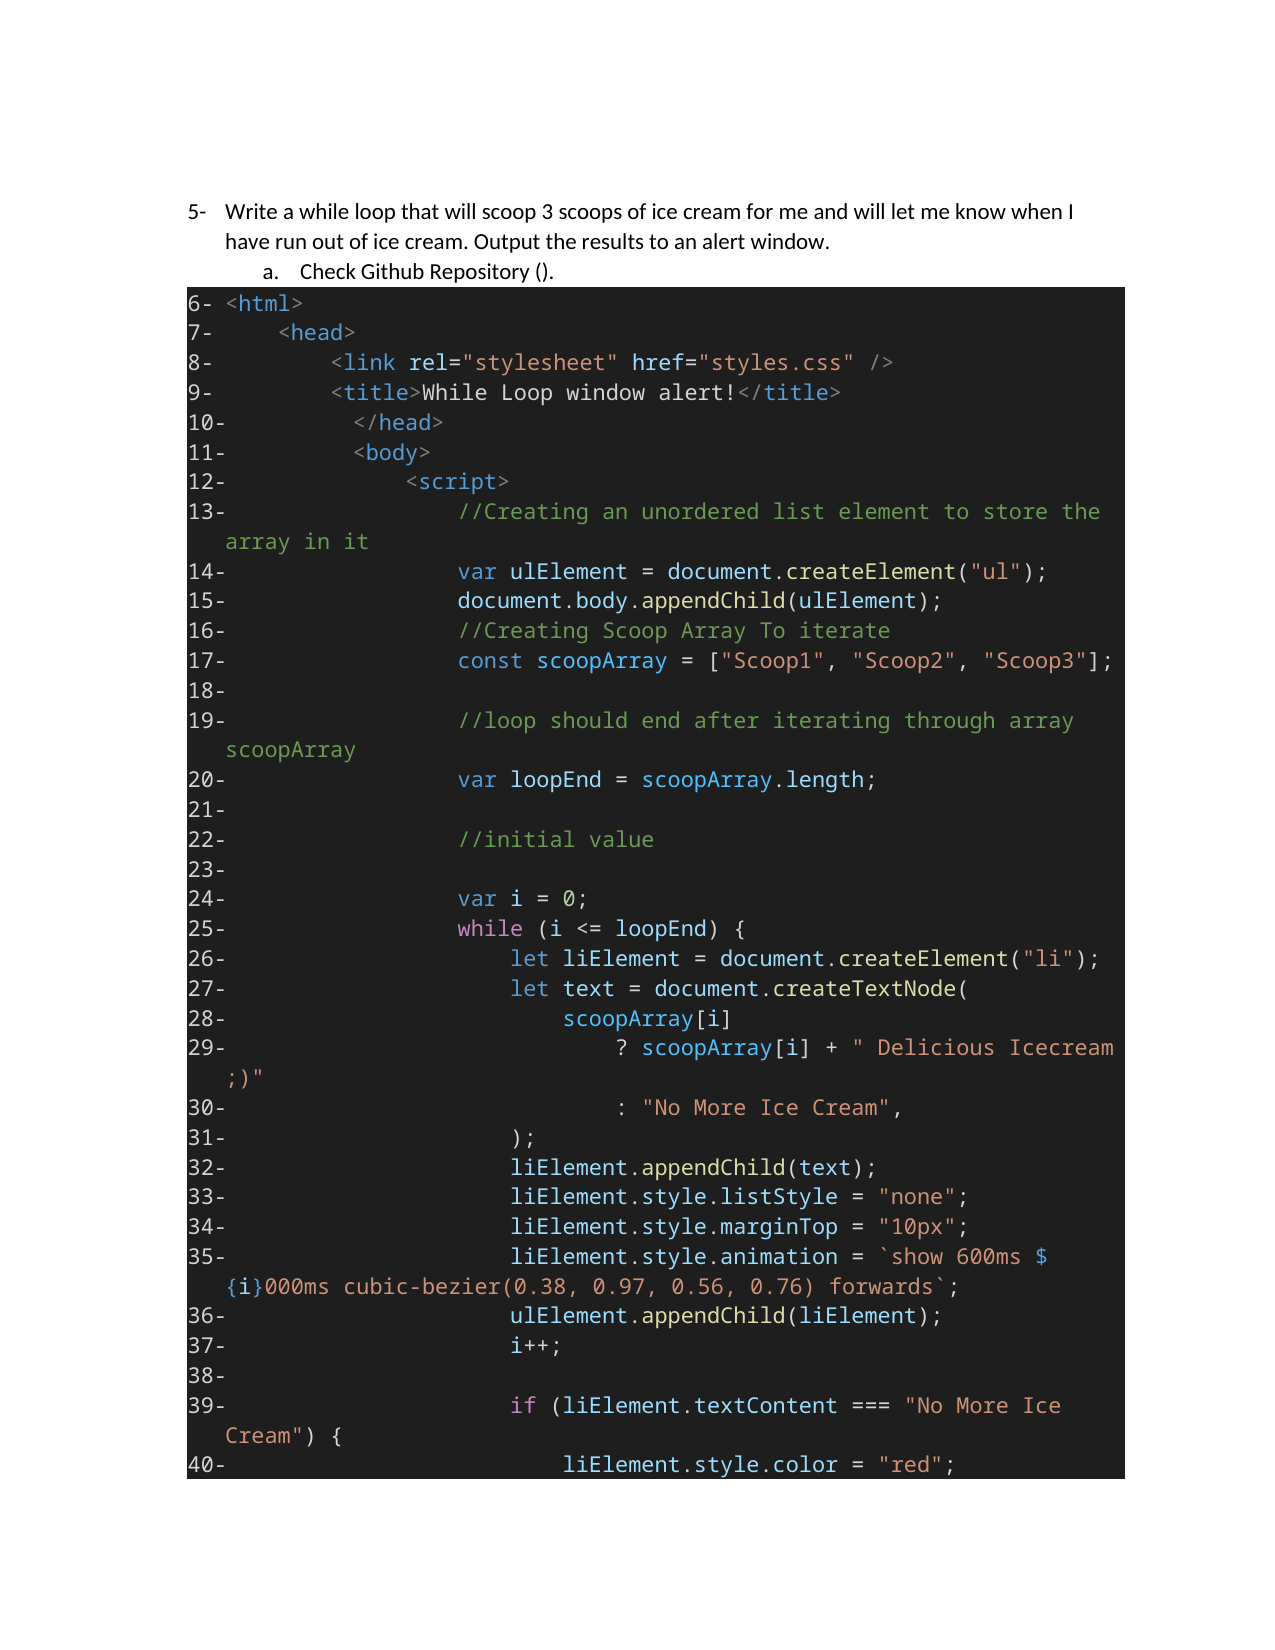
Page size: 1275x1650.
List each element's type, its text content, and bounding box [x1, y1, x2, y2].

list Write a while loop that will scoop 3 scoops of ice cream for me and will let me know when I have run out of ice cream. Output the results to an alert window. [187, 197, 1125, 255]
list ); [187, 1122, 1125, 1151]
list scoopArray[i] [187, 1002, 1125, 1032]
list Check Github Repository (). [262, 257, 1125, 285]
list //loop should end after iterating through array scoopArray [187, 704, 1125, 764]
list const scoopArray = ["Scoop1", "Scoop2", "Scoop3"]; [187, 645, 1125, 675]
list <script> [187, 466, 1125, 496]
list if (liElement.textContent === "No More Ice Cream") { [187, 1390, 1125, 1449]
list var i = 0; [187, 883, 1125, 913]
list //Creating Scoop Array To iterate [187, 615, 1125, 645]
list while (i <= loopEnd) { [187, 913, 1125, 943]
list <head> [187, 317, 1125, 347]
list liElement.style.marginTop = "10px"; [187, 1211, 1125, 1241]
list i++; [187, 1330, 1125, 1360]
list let text = document.createTextNode( [187, 973, 1125, 1002]
list var loopEnd = scoopArray.length; [187, 764, 1125, 794]
list var ulElement = document.createElement("ul"); [187, 556, 1125, 585]
list <title>While Loop window alert!</title> [187, 377, 1125, 407]
list //initial value [187, 824, 1125, 853]
list //Creating an unordered list element to store the array in it [187, 496, 1125, 556]
list </head> [187, 407, 1125, 436]
list liElement.style.listStyle = "none"; [187, 1181, 1125, 1211]
list document.body.appendChild(ulElement); [187, 585, 1125, 615]
list : "No More Ice Cream", [187, 1092, 1125, 1122]
list <link rel="stylesheet" href="styles.css" /> [187, 347, 1125, 377]
list ulElement.appendChild(liElement); [187, 1300, 1125, 1330]
list liElement.style.animation = `show 600ms ${i}000ms cubic-bezier(0.38, 0.97, 0.56, 0.76) forwards`; [187, 1241, 1125, 1300]
list let liElement = document.createElement("li"); [187, 943, 1125, 973]
list <body> [187, 436, 1125, 466]
list ? scoopArray[i] + " Delicious Icecream ;)" [187, 1032, 1125, 1092]
list liElement.appendChild(text); [187, 1151, 1125, 1181]
list liElement.style.color = "red"; [187, 1449, 1125, 1479]
list <html> [187, 287, 1125, 317]
